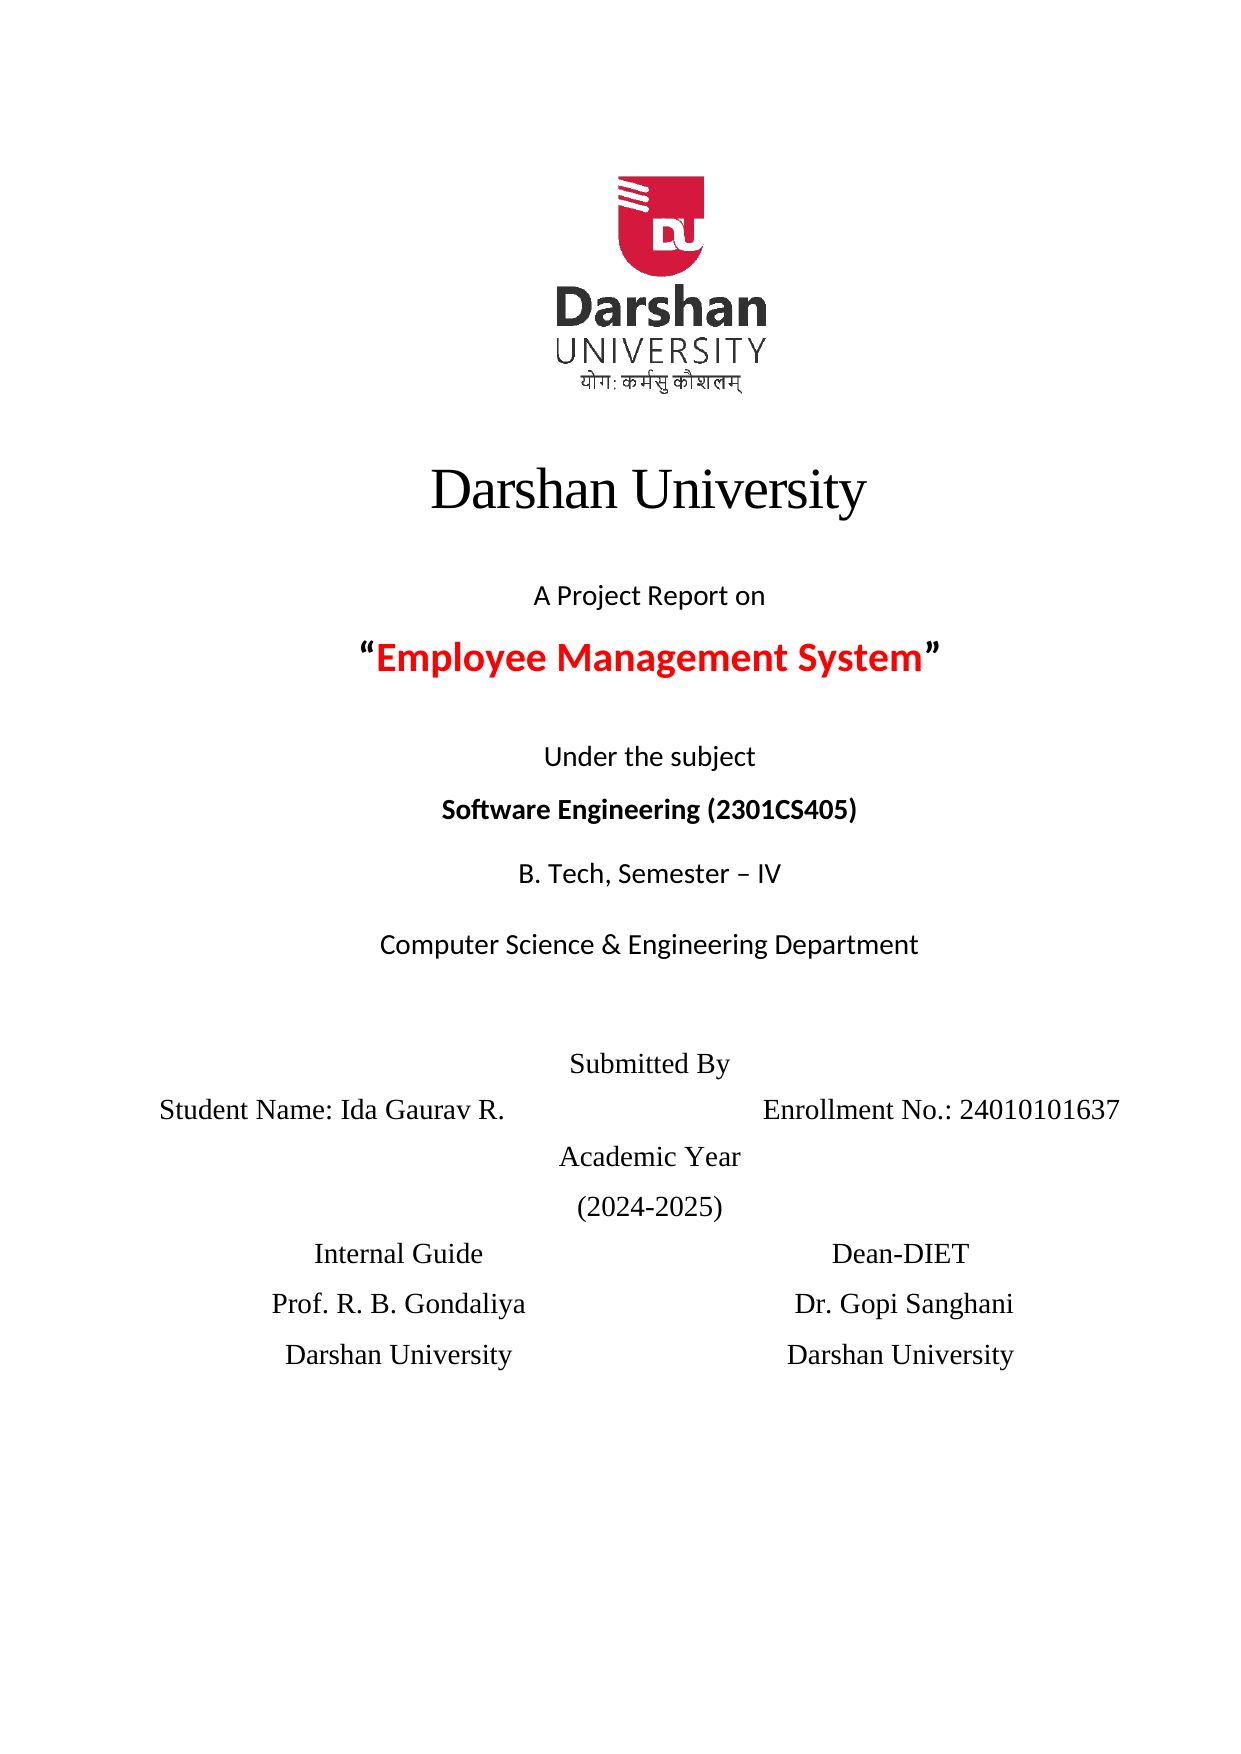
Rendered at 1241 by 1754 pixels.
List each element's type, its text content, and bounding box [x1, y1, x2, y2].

table_cell Internal Guide Prof. R. B. Gondaliya Darshan University [148, 1236, 649, 1383]
table_cell Academic Year (2024-2025) [148, 1139, 1152, 1236]
text B. Tech, Semester – IV [148, 855, 1152, 891]
picture [525, 149, 797, 421]
text Computer Science & Engineering Department [148, 926, 1152, 962]
text A Project Report on [148, 577, 1152, 613]
table_header Submitted By [148, 1046, 1152, 1092]
table_cell Student Name: Ida Gaurav R. [148, 1093, 649, 1139]
table_cell Enrollment No.: 24010101637 [649, 1093, 1152, 1139]
text Software Engineering (2301CS405) [148, 791, 1152, 827]
text “Employee Management System” [148, 631, 1152, 682]
title Darshan University [148, 454, 1152, 521]
text Under the subject [148, 738, 1152, 773]
table_cell Dean-DIET Dr. Gopi Sanghani Darshan University [649, 1236, 1152, 1383]
